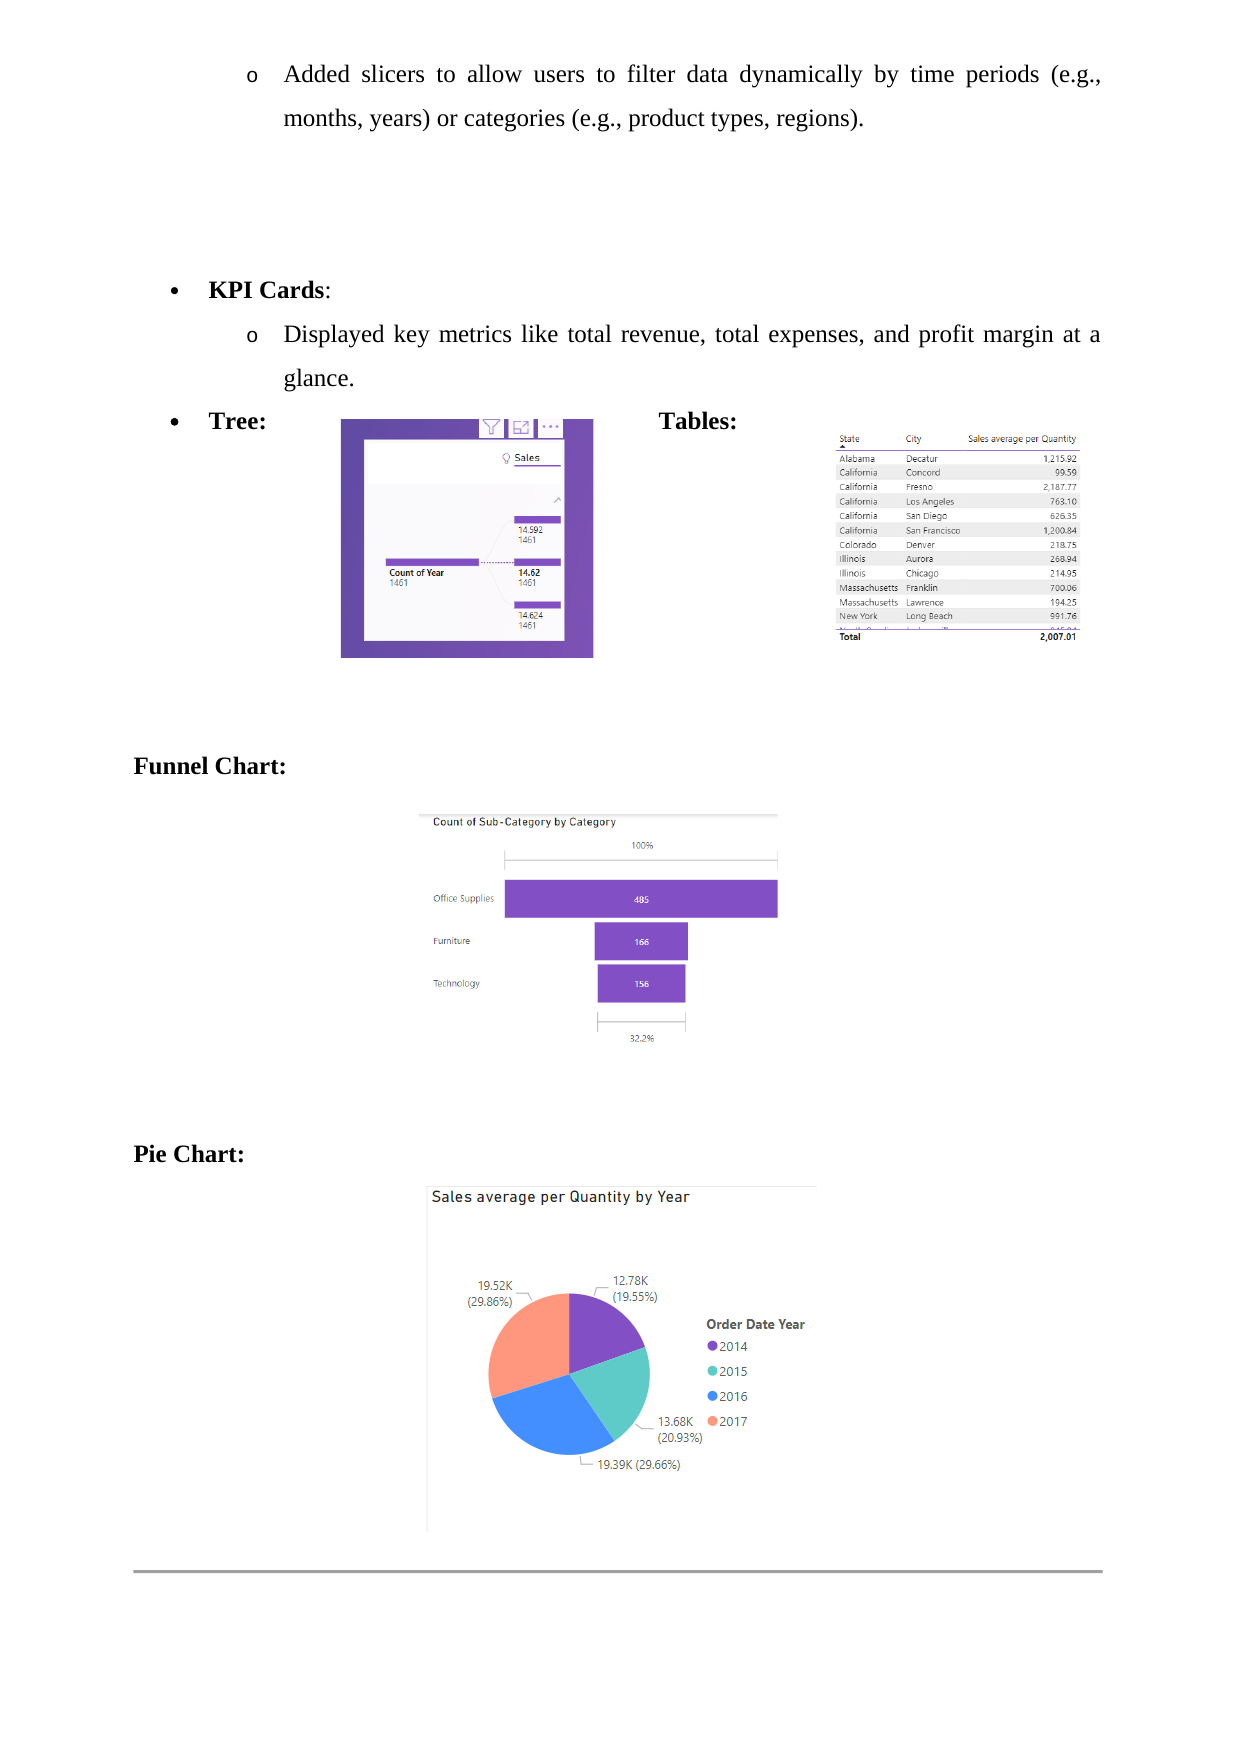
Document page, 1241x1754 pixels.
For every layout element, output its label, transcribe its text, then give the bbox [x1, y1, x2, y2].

picture [418, 814, 778, 1049]
list KPI Cards: [171, 276, 1103, 304]
list Displayed key metrics like total revenue, total expenses, and profit margin at a glance. [246, 319, 1103, 391]
list Tree: Tables: [171, 406, 1103, 434]
picture [827, 422, 1087, 645]
text Pie Chart: [133, 1139, 1103, 1168]
picture [340, 419, 593, 658]
text Funnel Chart: [133, 751, 1103, 779]
picture [419, 1181, 817, 1531]
list Added slicers to allow users to filter data dynamically by time periods (e.g., months, years) or categories (e.g., product types, regions). [246, 59, 1103, 132]
